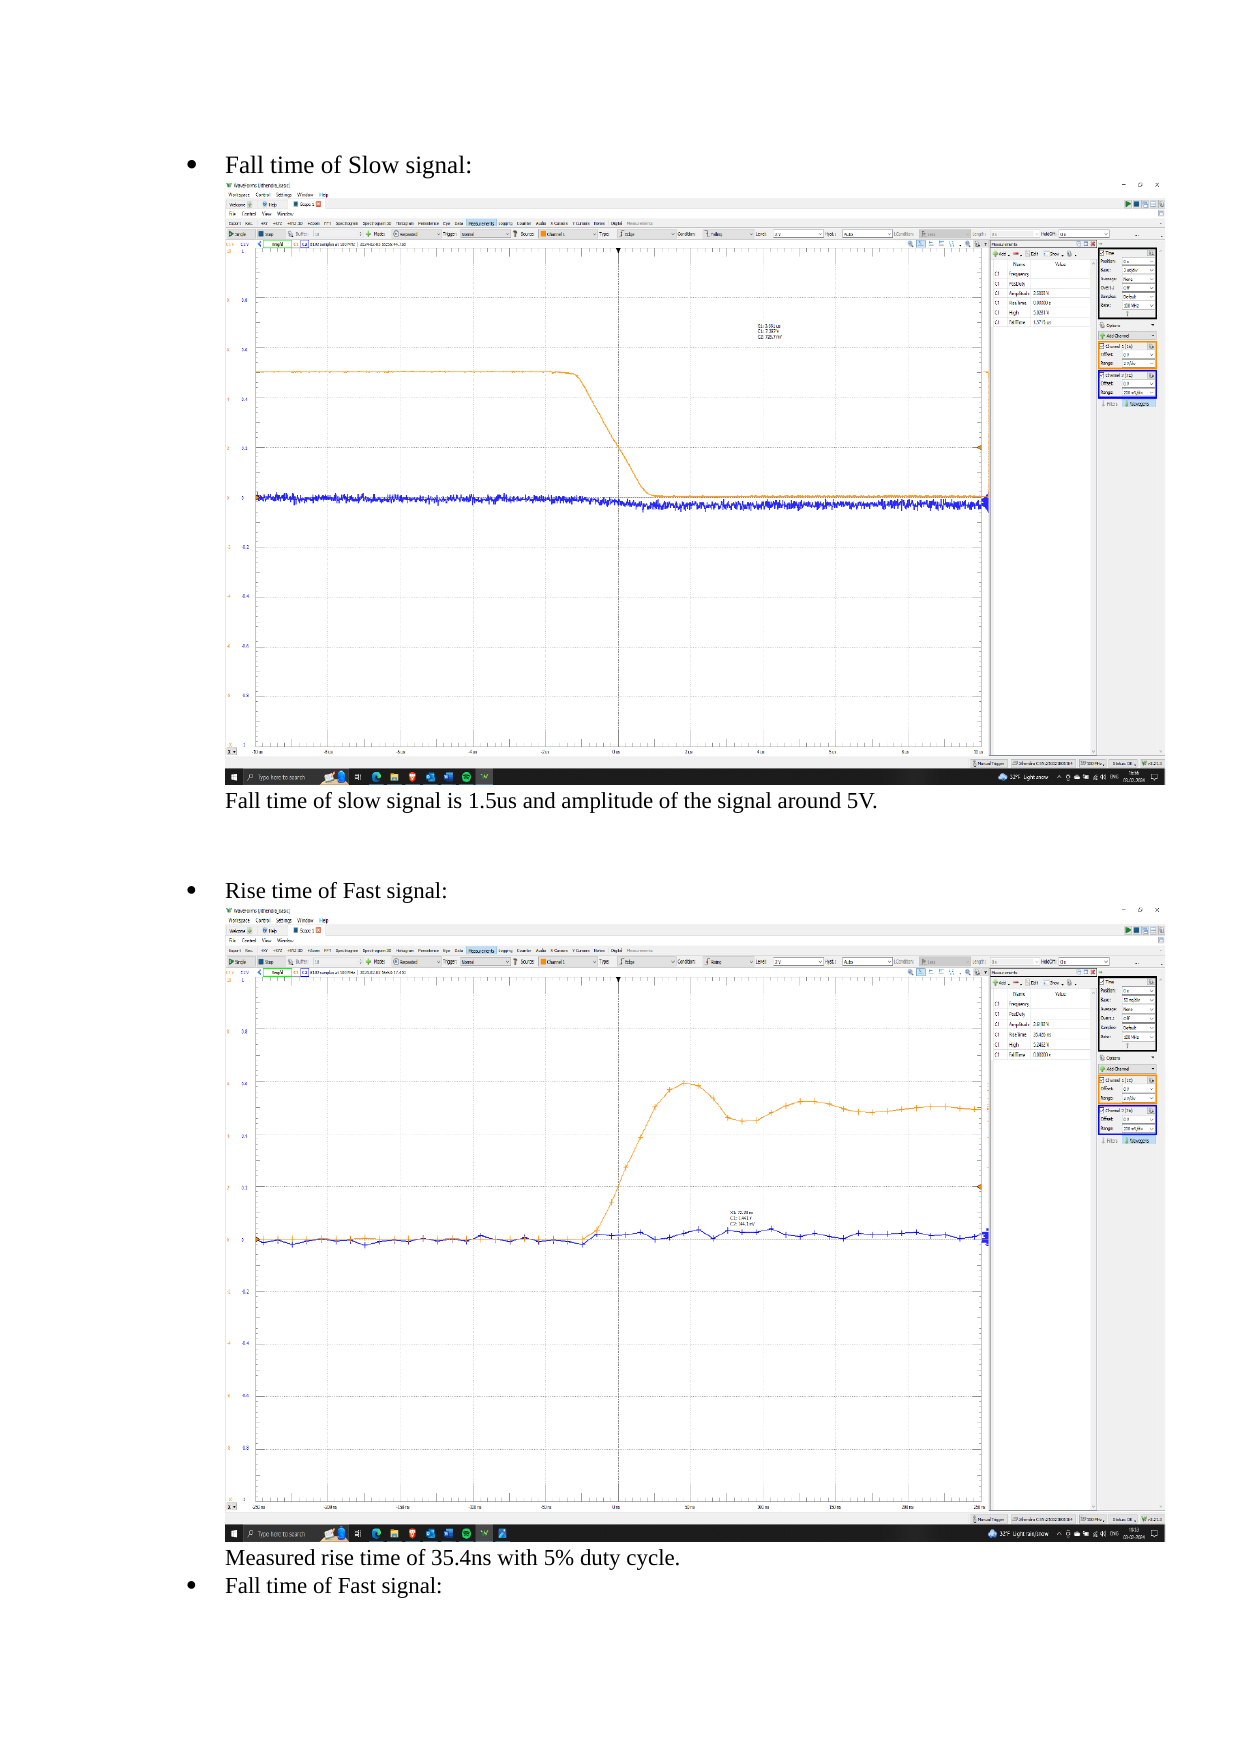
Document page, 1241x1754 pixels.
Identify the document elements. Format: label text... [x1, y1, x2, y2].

list Measured rise time of 35.4ns with 5% duty cycle. [225, 1544, 1090, 1570]
list Rise time of Fast signal: [187, 877, 1090, 903]
picture [225, 905, 1166, 1542]
list Fall time of Slow signal: [187, 150, 1090, 179]
list Fall time of Fast signal: [187, 1572, 1090, 1598]
list Fall time of slow signal is 1.5us and amplitude of the signal around 5V. [225, 787, 1090, 813]
picture [225, 181, 1166, 785]
